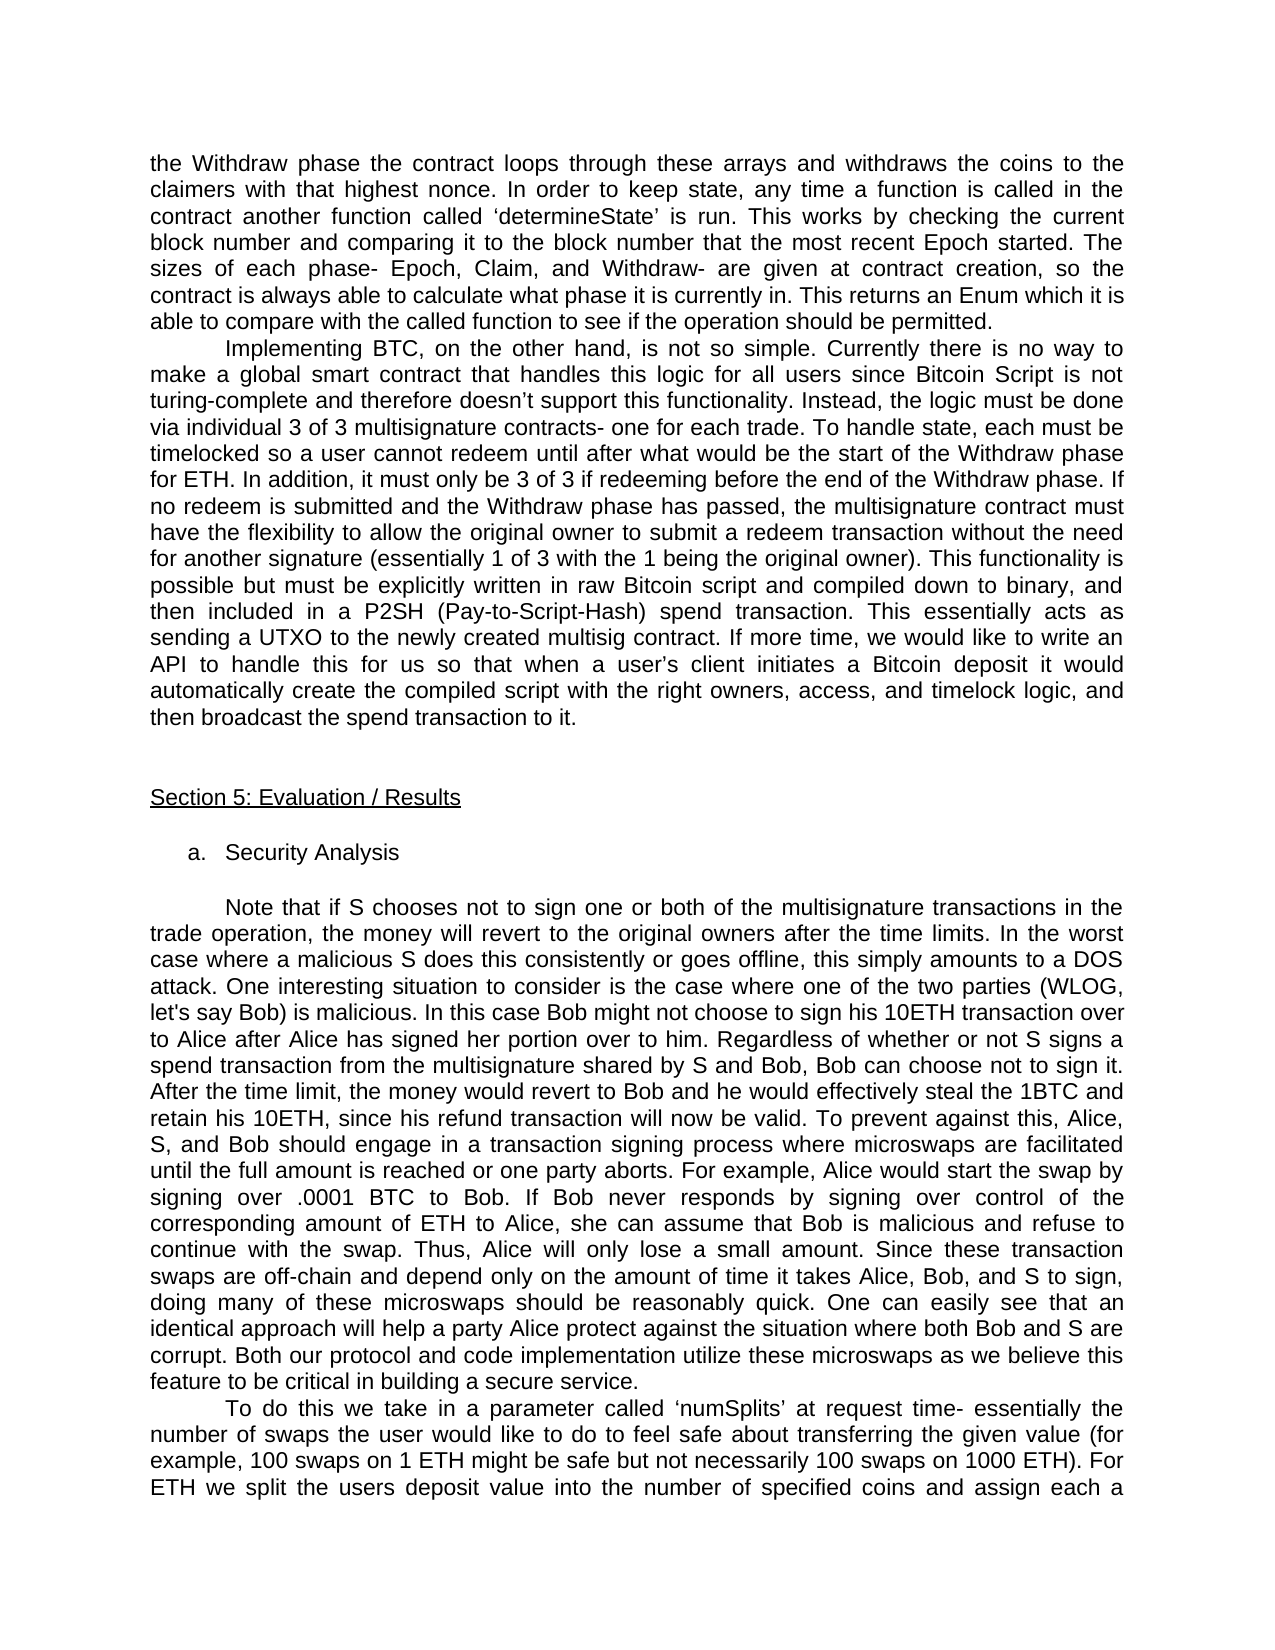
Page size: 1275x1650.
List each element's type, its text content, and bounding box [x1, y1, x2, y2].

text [150, 1394, 1125, 1500]
text Note that if S chooses not to sign one or both of the multisignature transactions in the trade operation, the money will revert to the original owners after the time limits. In the worst case where a malicious S does this consistently or goes offline, this simply amounts to a DOS attack. One interesting situation to consider is the case where one of the two parties (WLOG, let's say Bob) is malicious. In this case Bob might not choose to sign his 10ETH transaction over to Alice after Alice has signed her portion over to him. Regardless of whether or not S signs a spend transaction from the multisignature shared by S and Bob, Bob can choose not to sign it. After the time limit, the money would revert to Bob and he would effectively steal the 1BTC and retain his 10ETH, since his refund transaction will now be valid. To prevent against this, Alice, S, and Bob should engage in a transaction signing process where microswaps are facilitated until the full amount is reached or one party aborts. For example, Alice would start the swap by signing over .0001 BTC to Bob. If Bob never responds by signing over control of the corresponding amount of ETH to Alice, she can assume that Bob is malicious and refuse to continue with the swap. Thus, Alice will only lose a small amount. Since these transaction swaps are off-chain and depend only on the amount of time it takes Alice, Bob, and S to sign, doing many of these microswaps should be reasonably quick. One can easily see that an identical approach will help a party Alice protect against the situation where both Bob and S are corrupt. Both our protocol and code implementation utilize these microswaps as we believe this feature to be critical in building a secure service. [150, 894, 1125, 1394]
text Section 5: Evaluation / Results [150, 783, 1125, 810]
text Implementing BTC, on the other hand, is not so simple. Currently there is no way to make a global smart contract that handles this logic for all users since Bitcoin Script is not turing-complete and therefore doesn’t support this functionality. Instead, the logic must be done via individual 3 of 3 multisignature contracts- one for each trade. To handle state, each must be timelocked so a user cannot redeem until after what would be the start of the Withdraw phase for ETH. In addition, it must only be 3 of 3 if redeeming before the end of the Withdraw phase. If no redeem is submitted and the Withdraw phase has passed, the multisignature contract must have the flexibility to allow the original owner to submit a redeem transaction without the need for another signature (essentially 1 of 3 with the 1 being the original owner). This functionality is possible but must be explicitly written in raw Bitcoin script and compiled down to binary, and then included in a P2SH (Pay-to-Script-Hash) spend transaction. This essentially acts as sending a UTXO to the newly created multisig contract. If more time, we would like to write an API to handle this for us so that when a user’s client initiates a Bitcoin deposit it would automatically create the compiled script with the right owners, access, and timelock logic, and then broadcast the spend transaction to it. [150, 334, 1125, 730]
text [150, 150, 1125, 334]
list Security Analysis [187, 839, 1125, 865]
